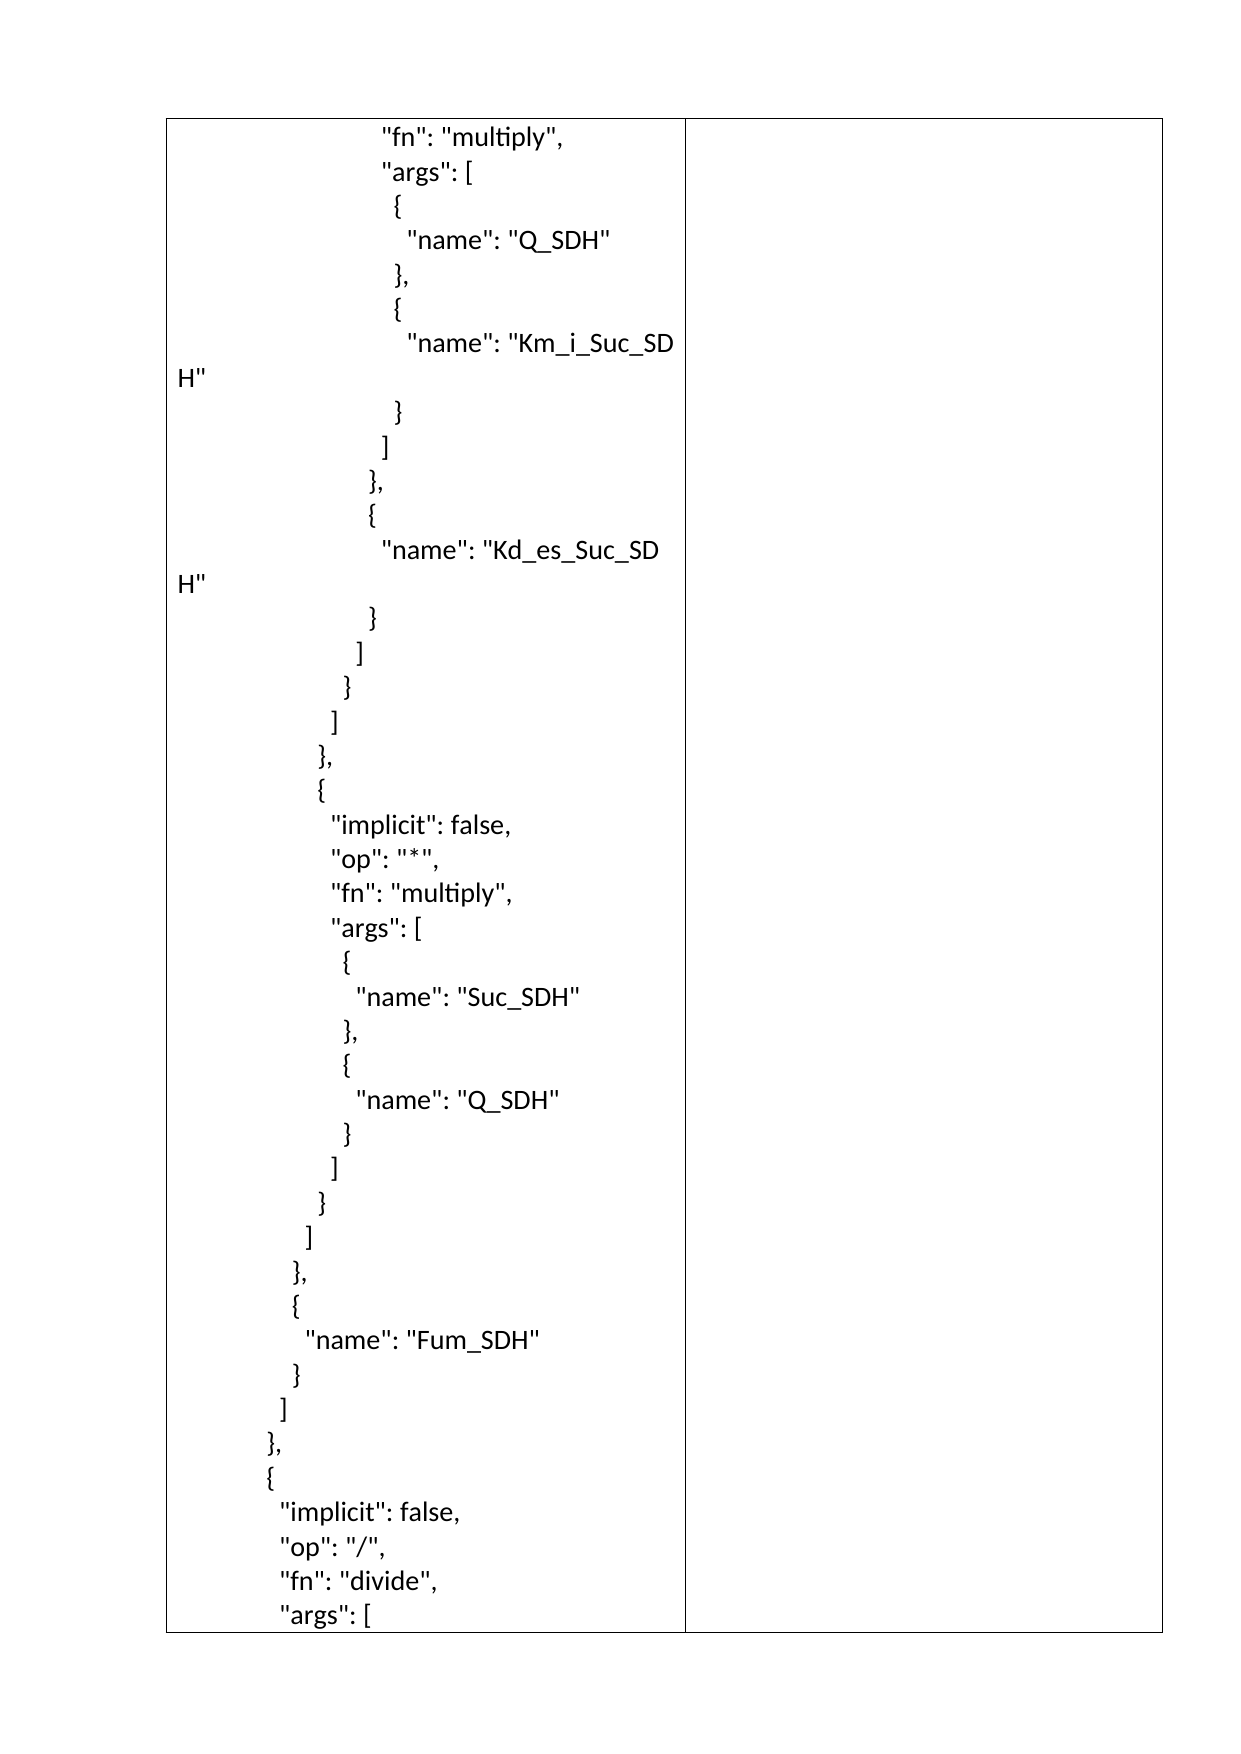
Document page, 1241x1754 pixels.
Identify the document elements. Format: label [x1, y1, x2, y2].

table_header [167, 119, 685, 1632]
table_header [686, 119, 1162, 1632]
